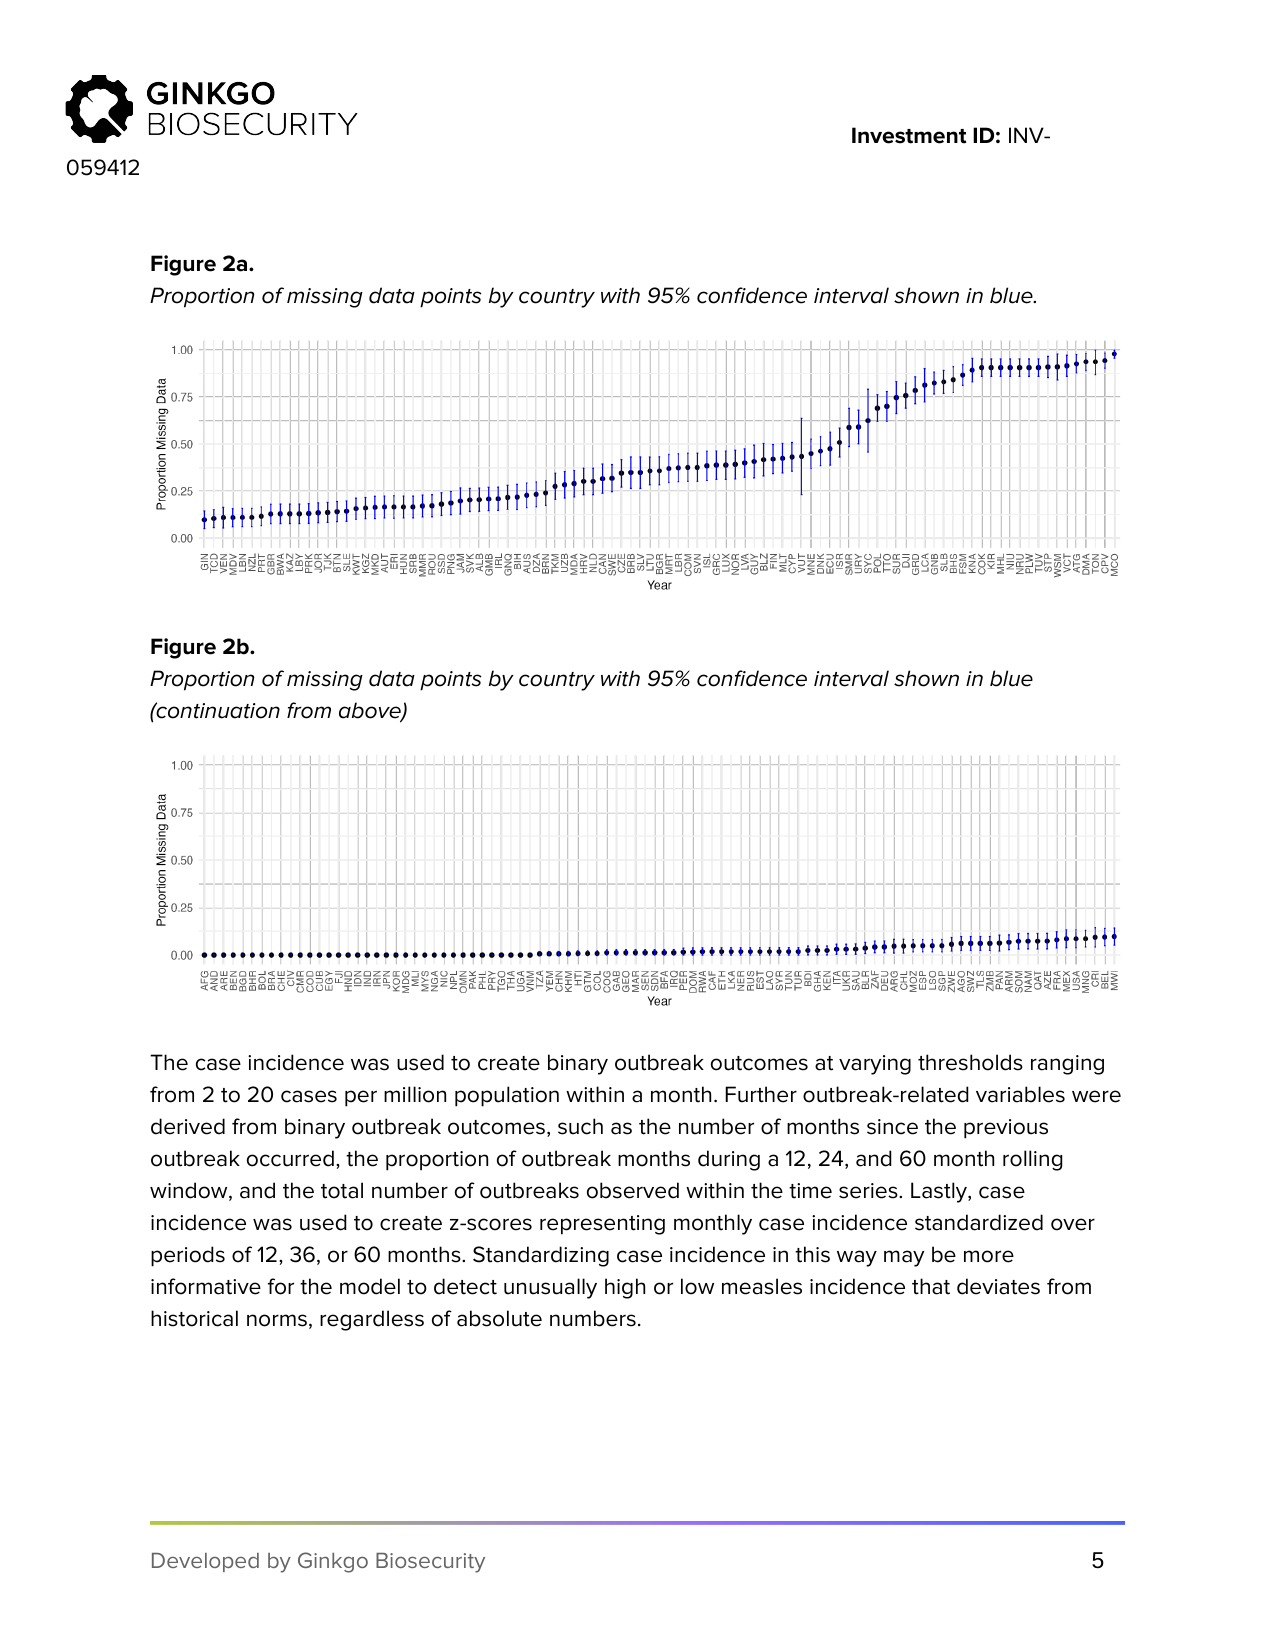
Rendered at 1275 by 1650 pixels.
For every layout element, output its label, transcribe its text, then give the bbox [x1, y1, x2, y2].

text The case incidence was used to create binary outbreak outcomes at varying thresholds ranging from 2 to 20 cases per million population within a month. Further outbreak-related variables were derived from binary outbreak outcomes, such as the number of months since the previous outbreak occurred, the proportion of outbreak months during a 12, 24, and 60 month rolling window, and the total number of outbreaks observed within the time series. Lastly, case incidence was used to create z-scores representing monthly case incidence standardized over periods of 12, 36, or 60 months. Standardizing case incidence in this way may be more informative for the model to detect unusually high or low measles incidence that deviates from historical norms, regardless of absolute numbers. [150, 1049, 1125, 1334]
text Figure 2b. [150, 633, 1125, 661]
text Figure 2a. [150, 250, 1125, 278]
picture [150, 1520, 1125, 1525]
picture [150, 314, 1125, 598]
picture [150, 729, 1125, 1014]
picture [65, 75, 358, 143]
text Proportion of missing data points by country with 95% confidence interval shown in blue. [150, 282, 1125, 310]
text Proportion of missing data points by country with 95% confidence interval shown in blue (continuation from above) [150, 666, 1125, 726]
